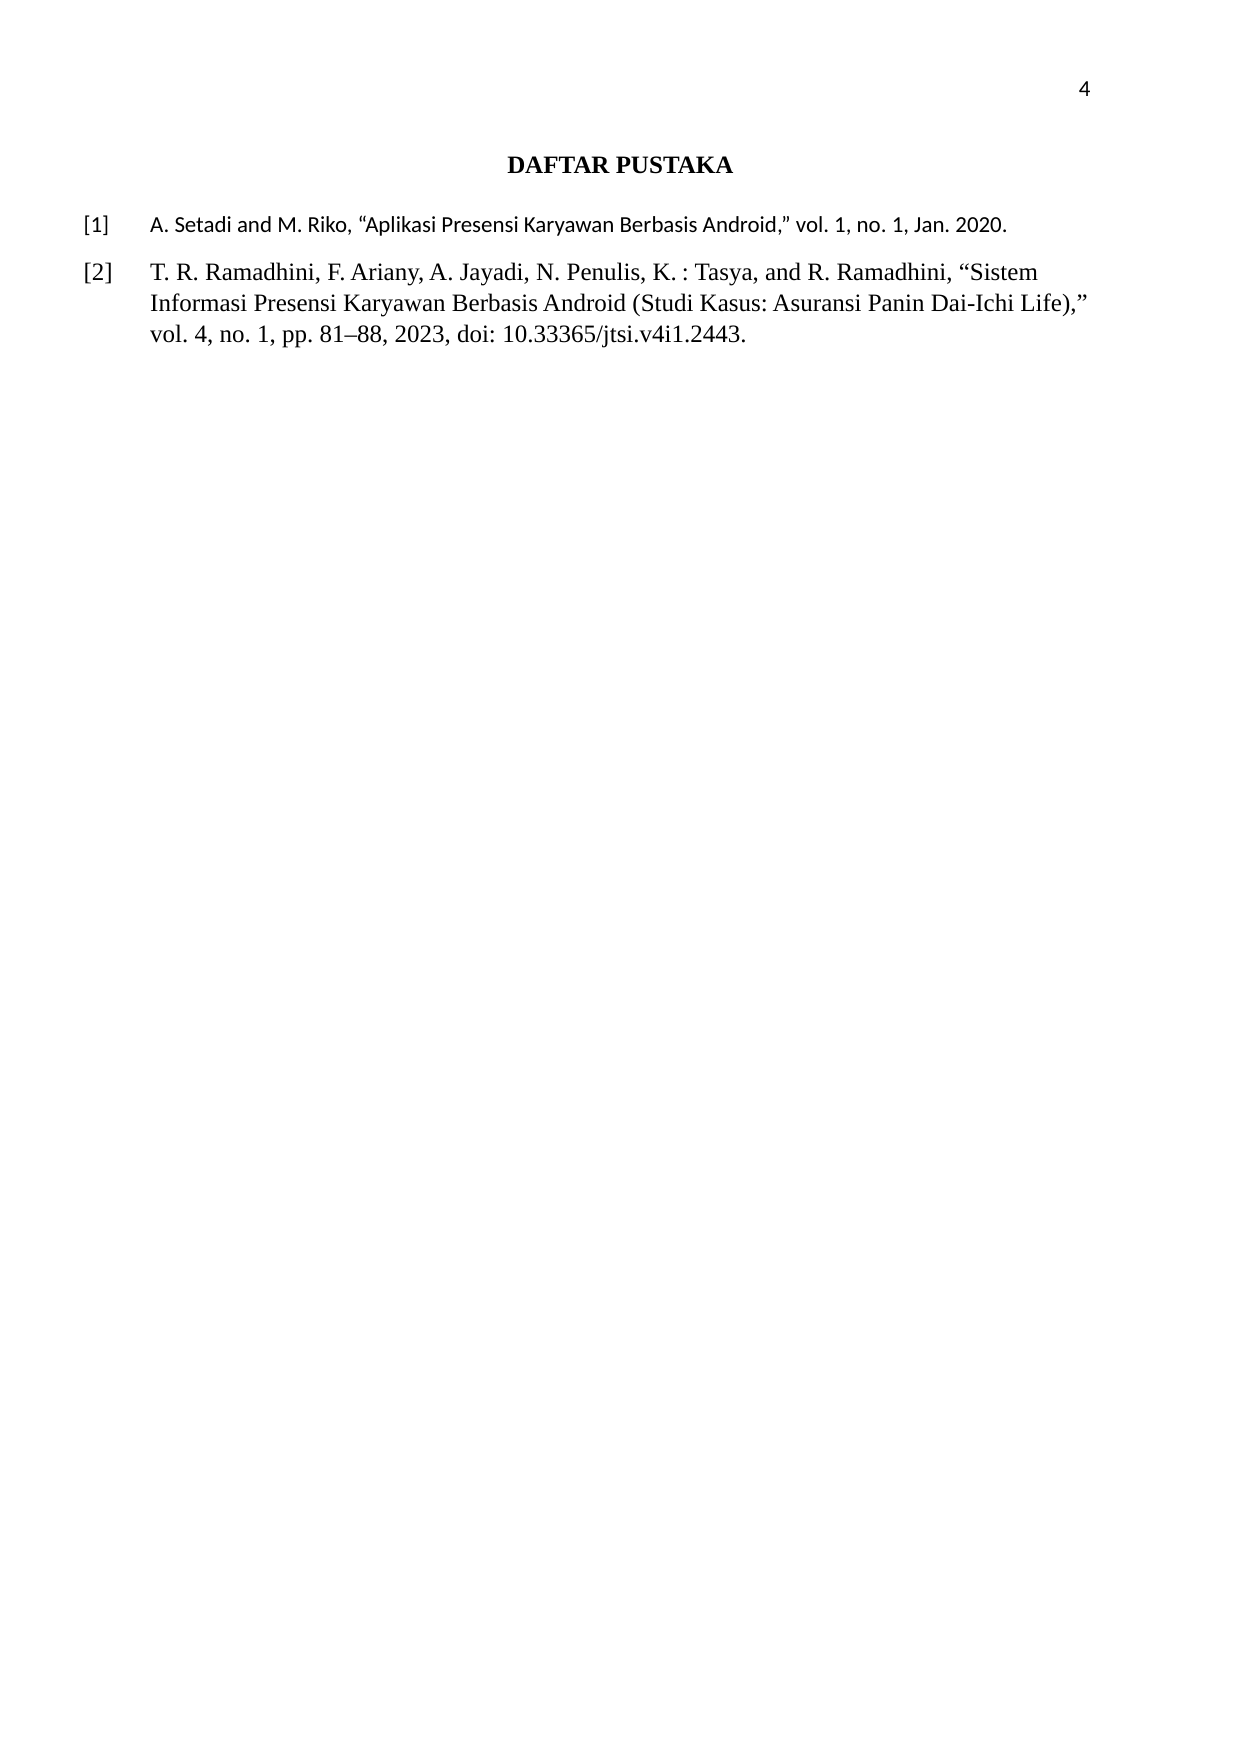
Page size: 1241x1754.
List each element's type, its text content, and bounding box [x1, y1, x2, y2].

text DAFTAR PUSTAKA [150, 150, 1090, 179]
